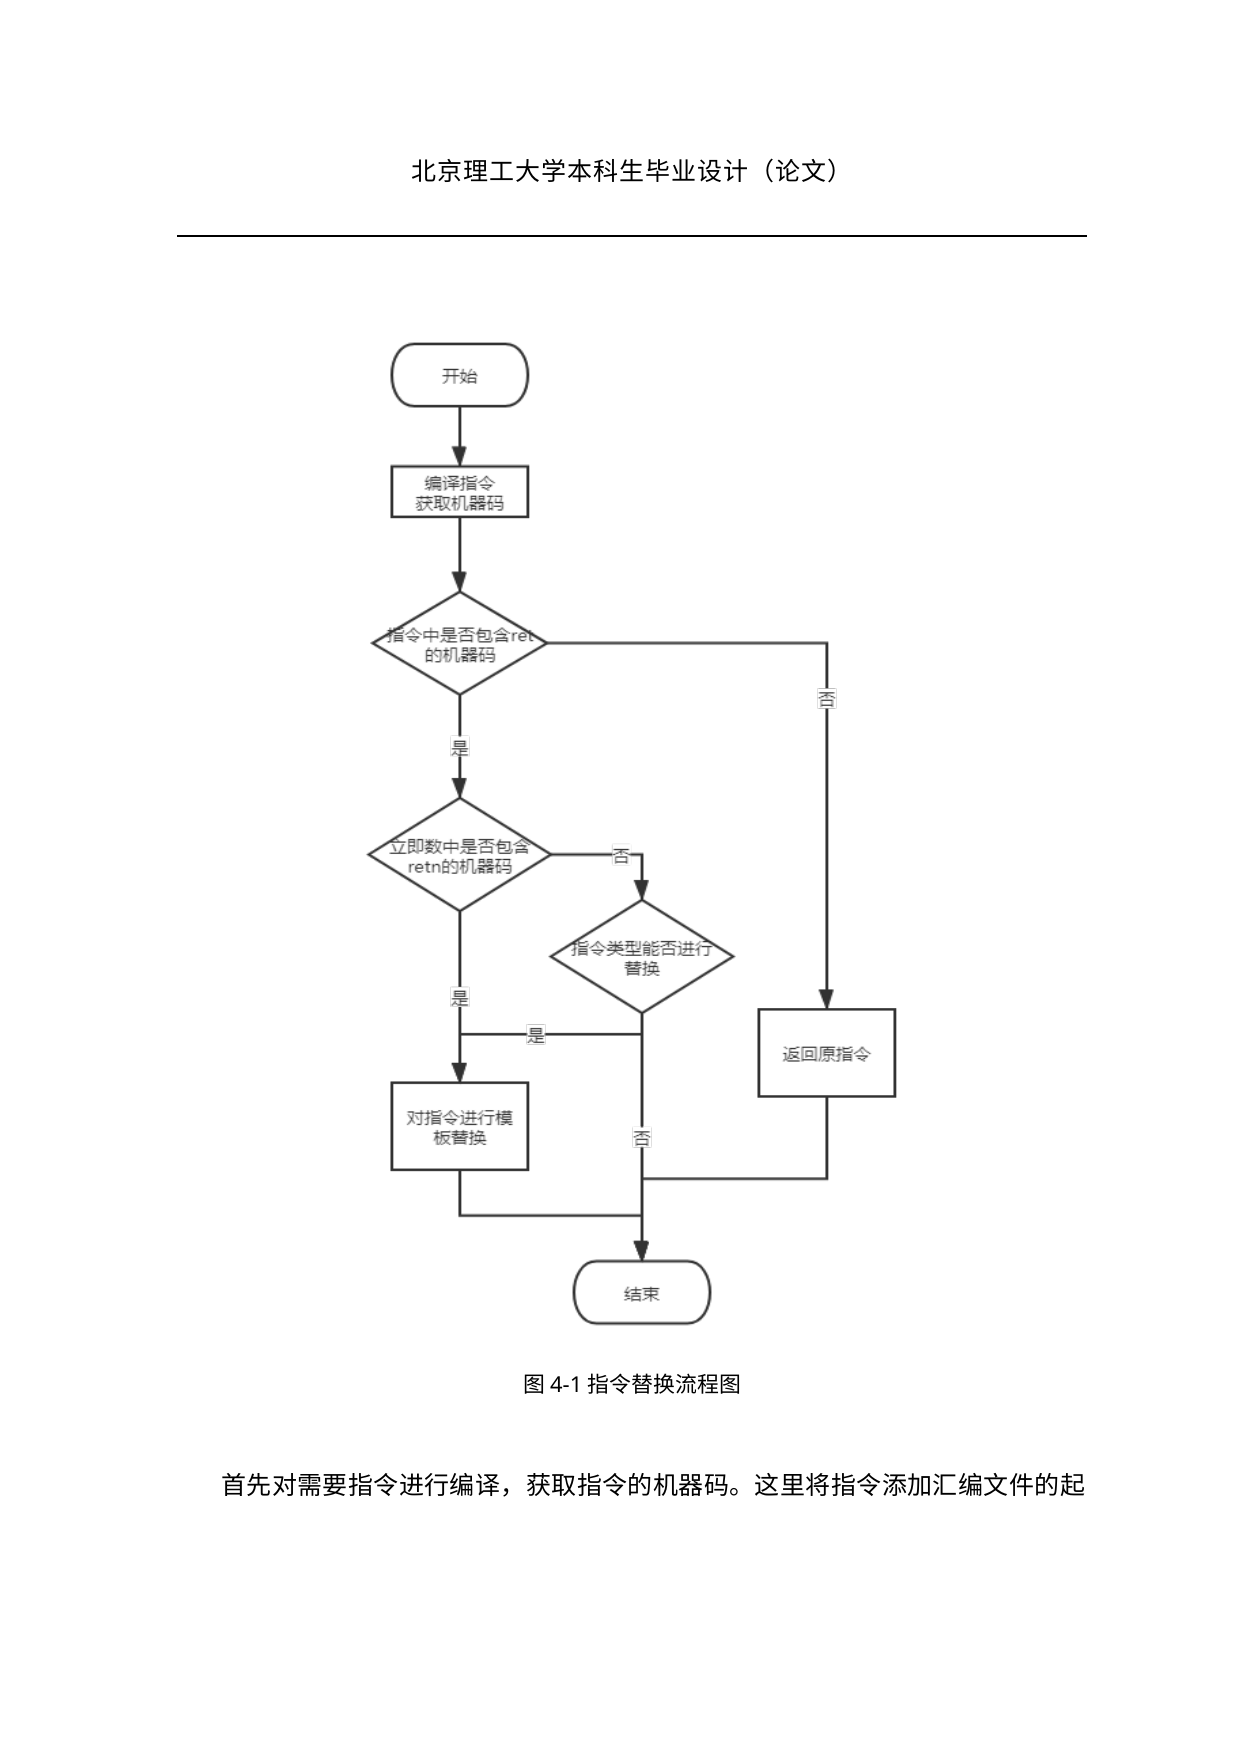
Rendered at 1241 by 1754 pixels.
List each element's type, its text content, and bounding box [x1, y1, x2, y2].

text 图 4-1 指令替换流程图 [177, 1366, 1087, 1400]
picture [335, 313, 928, 1354]
